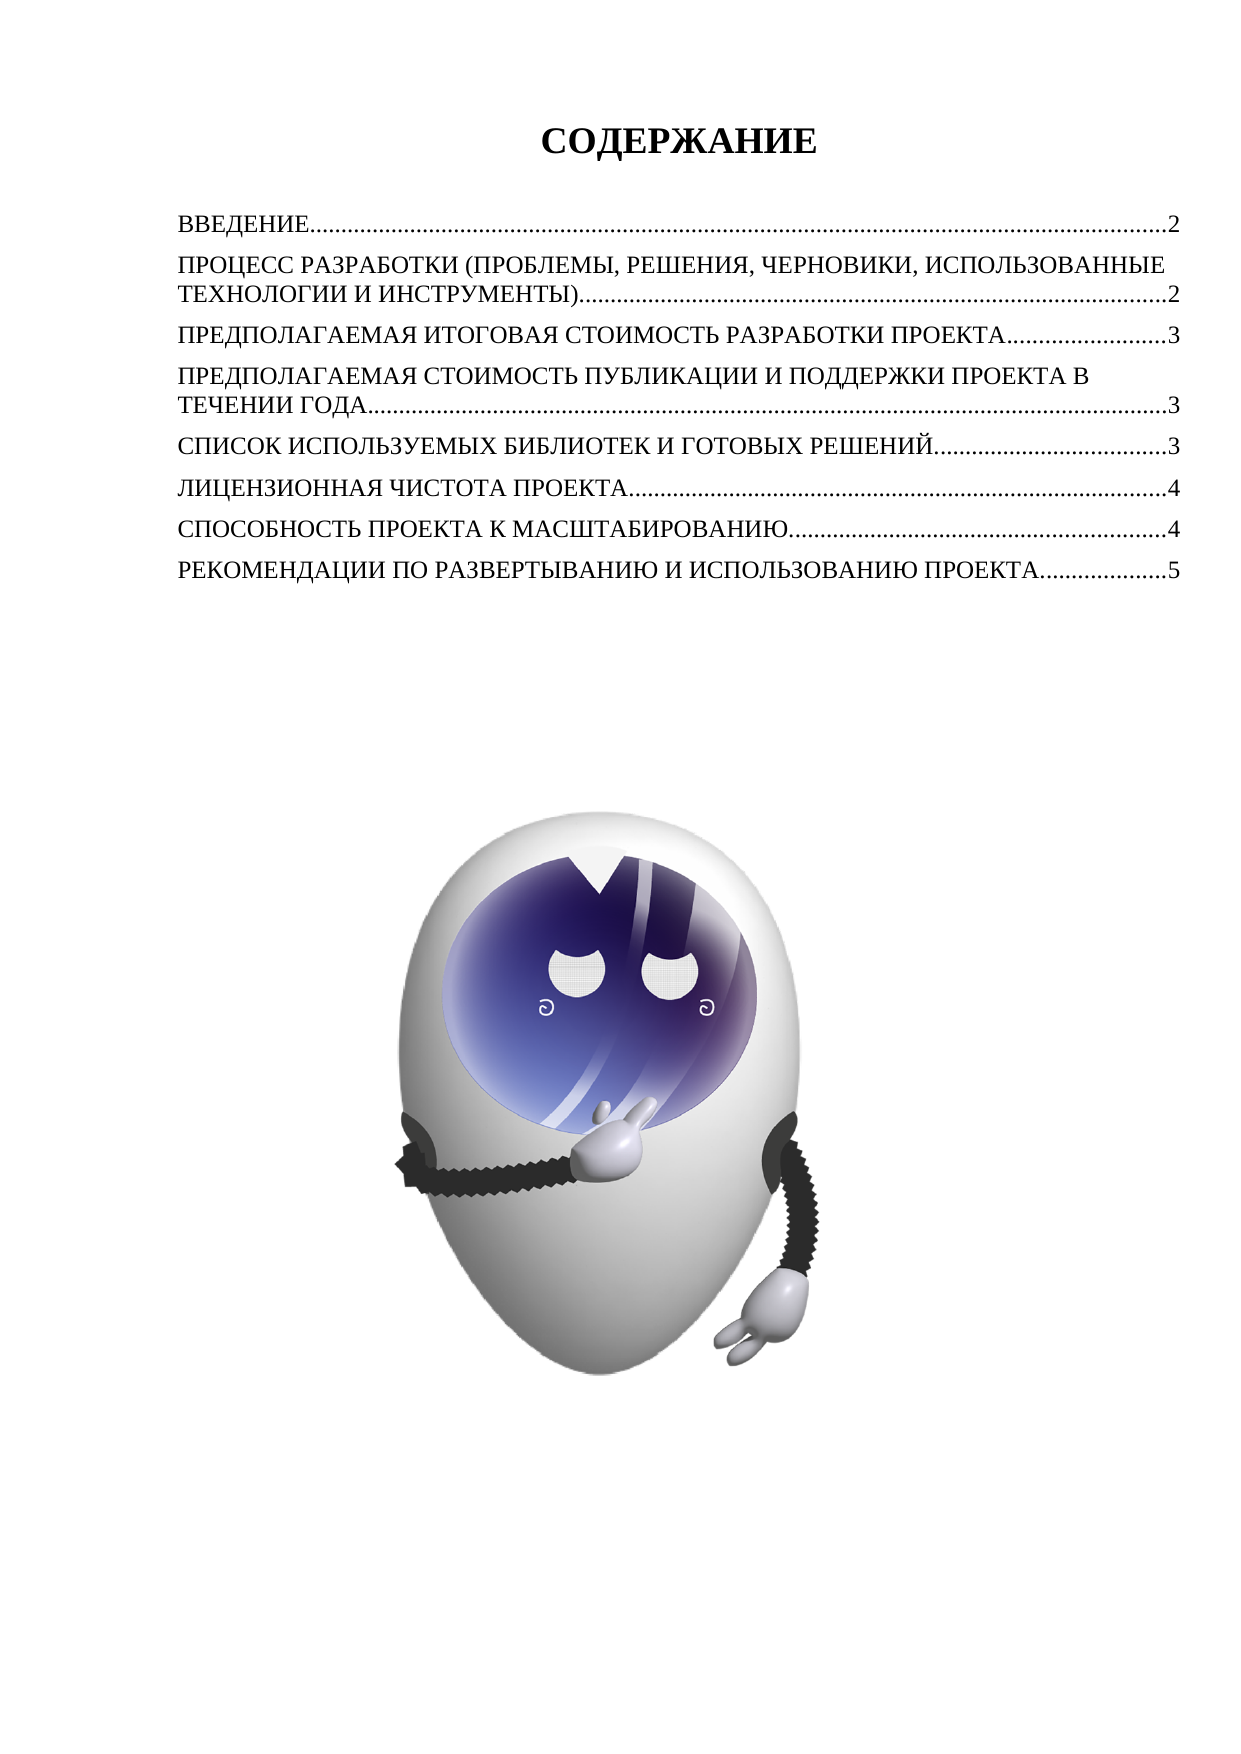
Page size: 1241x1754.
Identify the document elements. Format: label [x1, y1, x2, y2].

picture [287, 760, 954, 1427]
